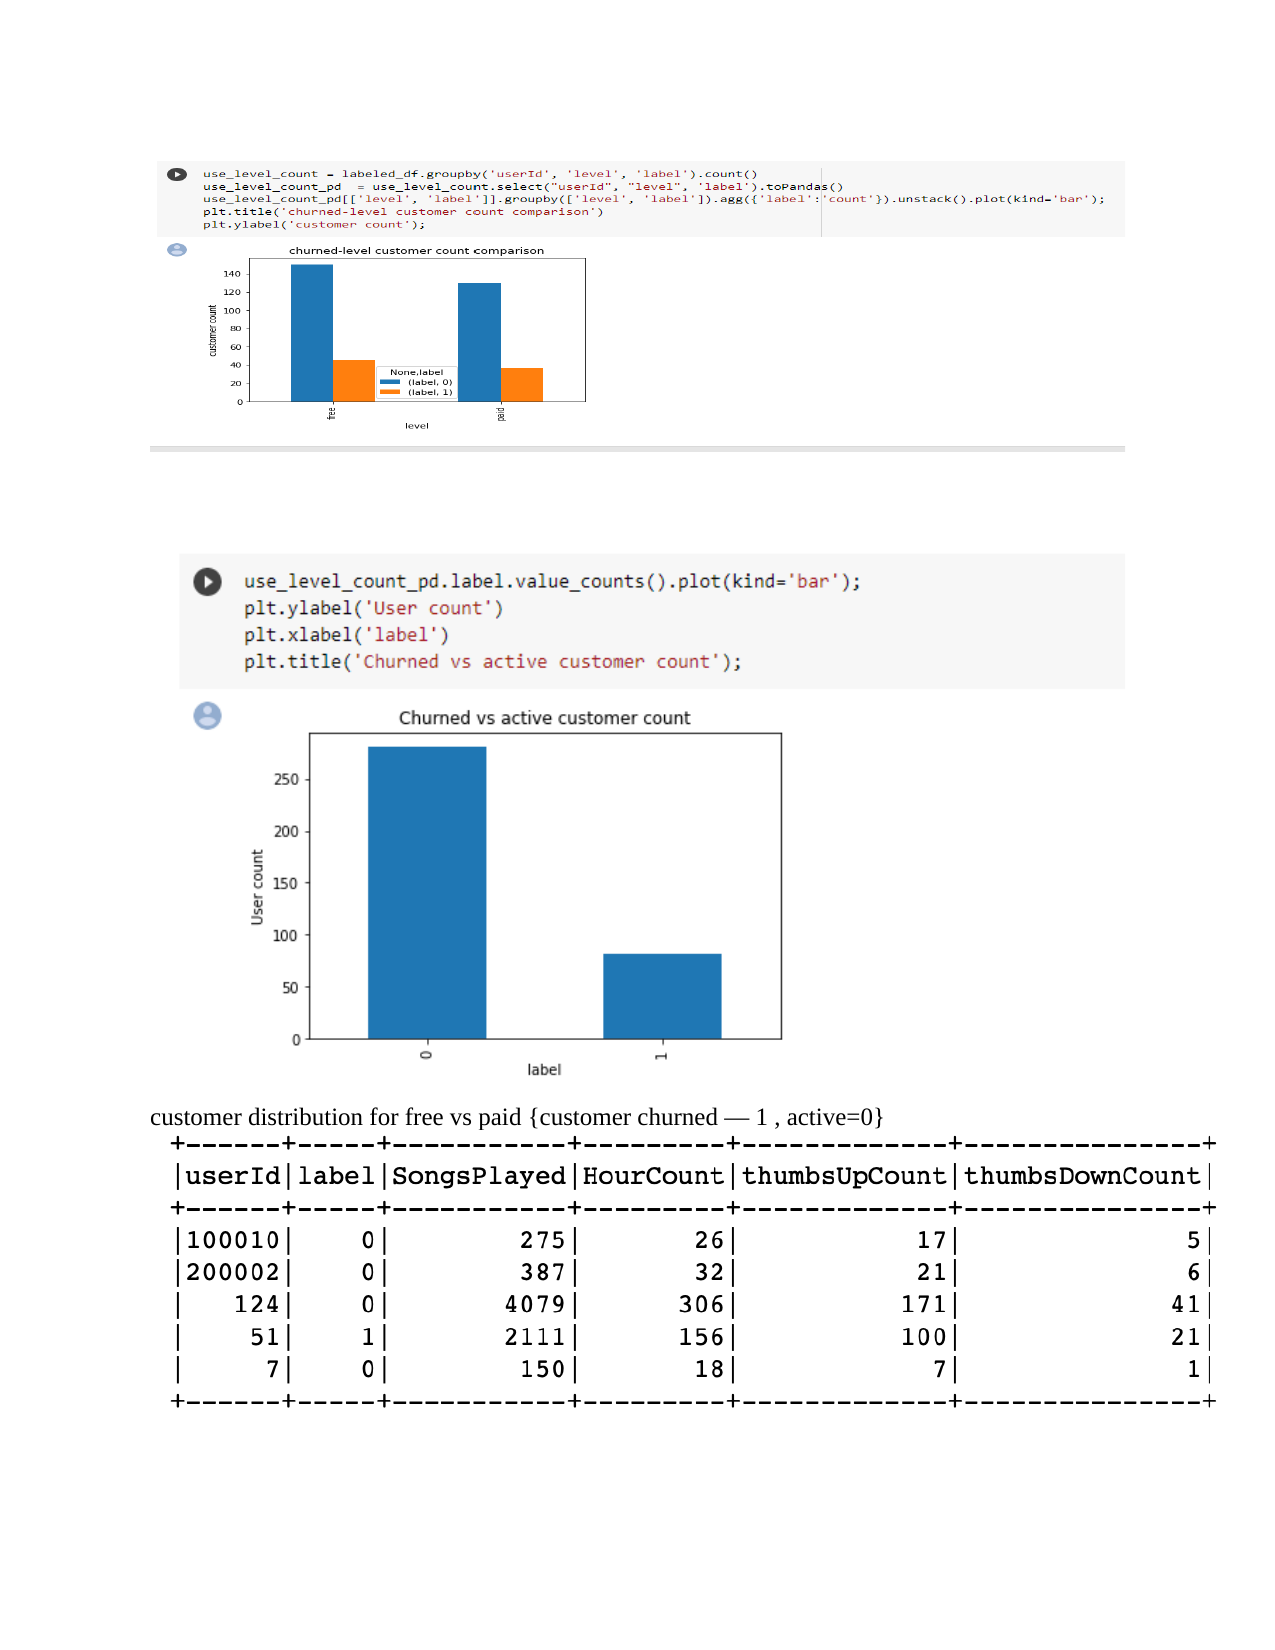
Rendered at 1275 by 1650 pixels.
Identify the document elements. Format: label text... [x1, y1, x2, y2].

picture [150, 150, 1125, 452]
picture [150, 537, 1125, 1102]
text customer distribution for free vs paid {customer churned — 1 , active=0} [150, 1102, 1125, 1130]
picture [150, 1130, 1244, 1420]
